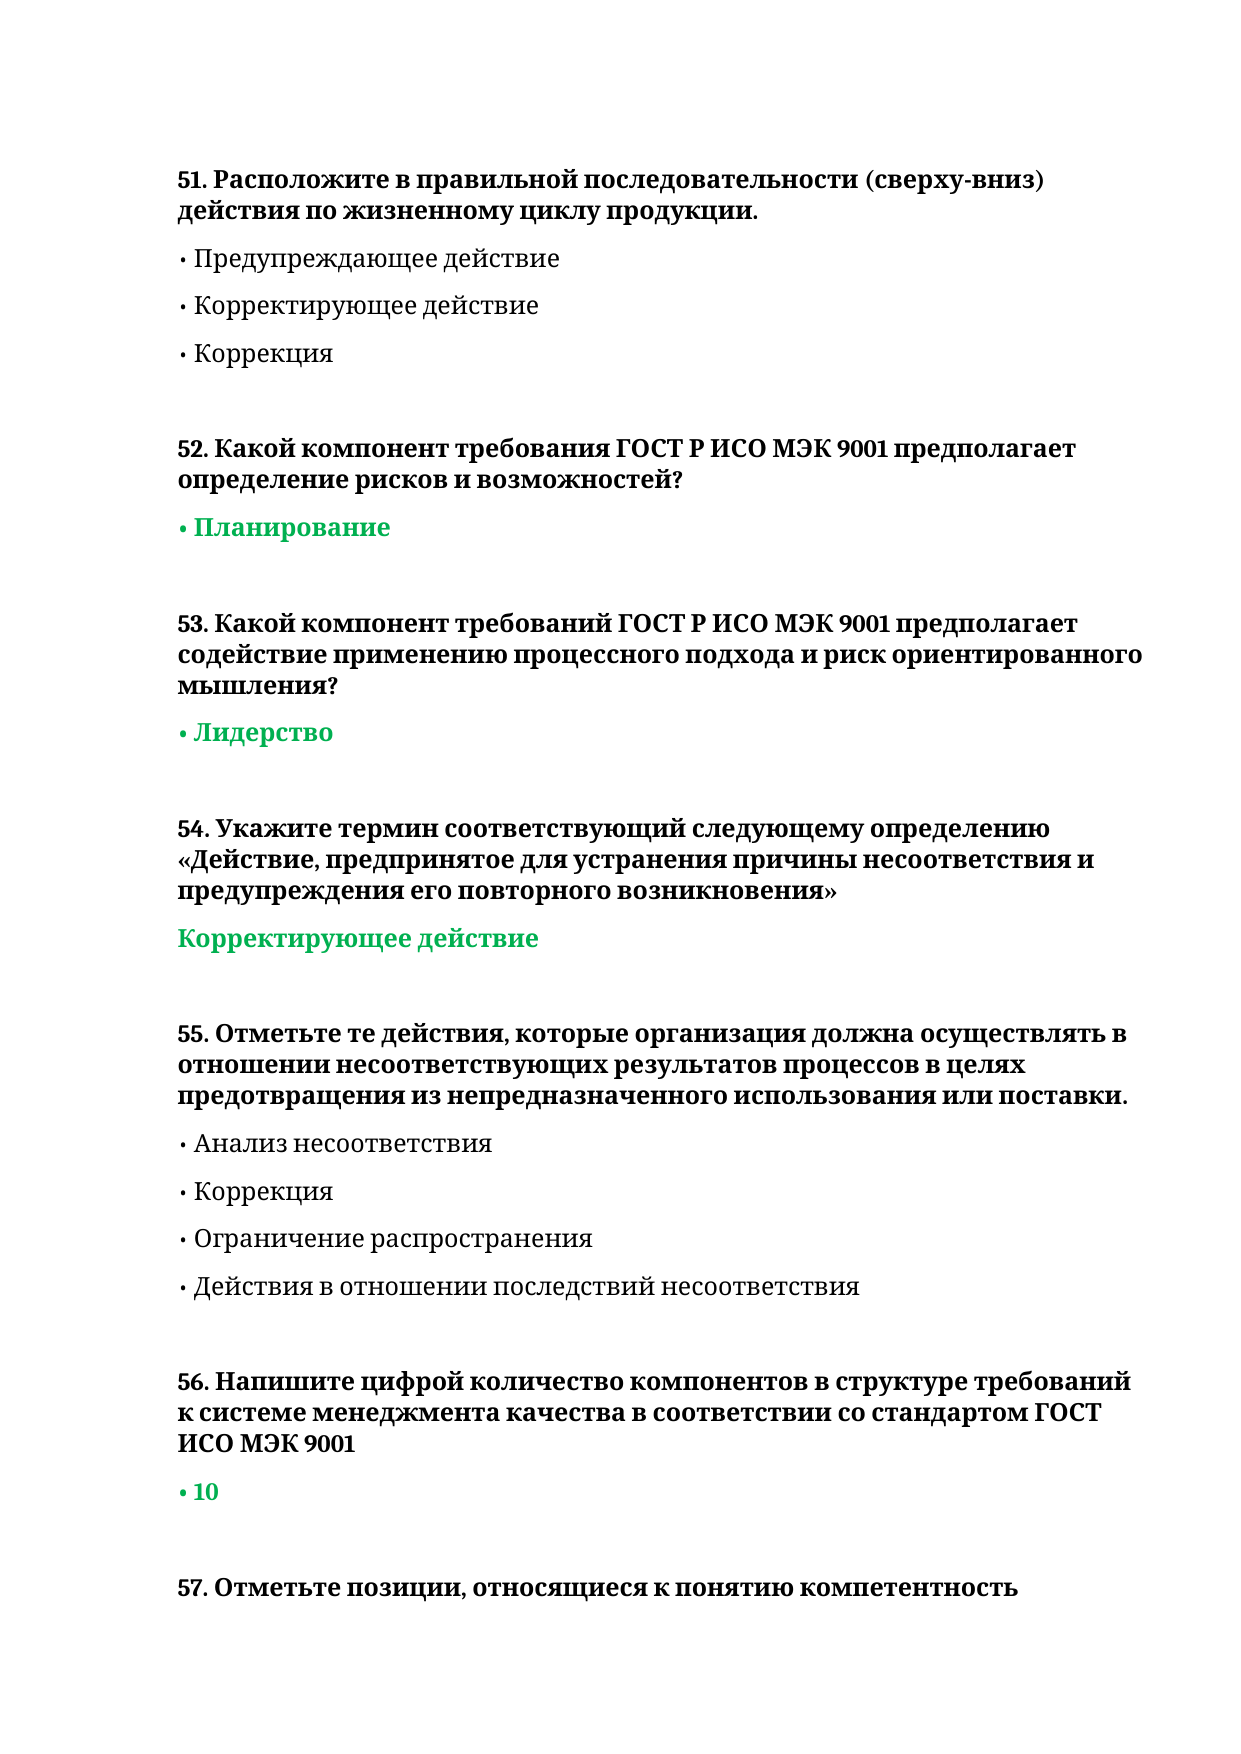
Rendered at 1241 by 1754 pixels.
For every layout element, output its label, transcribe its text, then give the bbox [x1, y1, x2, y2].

text Корректирующее действие [177, 924, 1152, 953]
text 57. Отметьте позиции, относящиеся к понятию компетентность [177, 1573, 1152, 1602]
text 56. Напишите цифрой количество компонентов в структуре требований к системе менеджмента качества в соответствии со стандартом ГОСТ ИСО МЭК 9001 [177, 1368, 1152, 1459]
text • Ограничение распространения [177, 1225, 1152, 1254]
text • Лидерство [177, 719, 1152, 748]
text • Действия в отношении последствий несоответствия [177, 1273, 1152, 1302]
text • Предупреждающее действие [177, 244, 1152, 273]
text • 10 [177, 1478, 1152, 1507]
text • Анализ несоответствия [177, 1130, 1152, 1158]
text 52. Какой компонент требования ГОСТ Р ИСО МЭК 9001 предполагает определение рисков и возможностей? [177, 435, 1152, 495]
text • Корректирующее действие [177, 292, 1152, 321]
text 53. Какой компонент требований ГОСТ Р ИСО МЭК 9001 предполагает содействие применению процессного подхода и риск ориентированного мышления? [177, 609, 1152, 700]
text 54. Укажите термин соответствующий следующему определению «Действие, предпринятое для устранения причины несоответствия и предупреждения его повторного возникновения» [177, 815, 1152, 906]
text • Коррекция [177, 1177, 1152, 1206]
text • Коррекция [177, 340, 1152, 369]
text 55. Отметьте те действия, которые организация должна осуществлять в отношении несоответствующих результатов процессов в целях предотвращения из непредназначенного использования или поставки. [177, 1020, 1152, 1111]
text • Планирование [177, 514, 1152, 543]
text 51. Расположите в правильной последовательности (сверху-вниз) действия по жизненному циклу продукции. [177, 166, 1152, 226]
